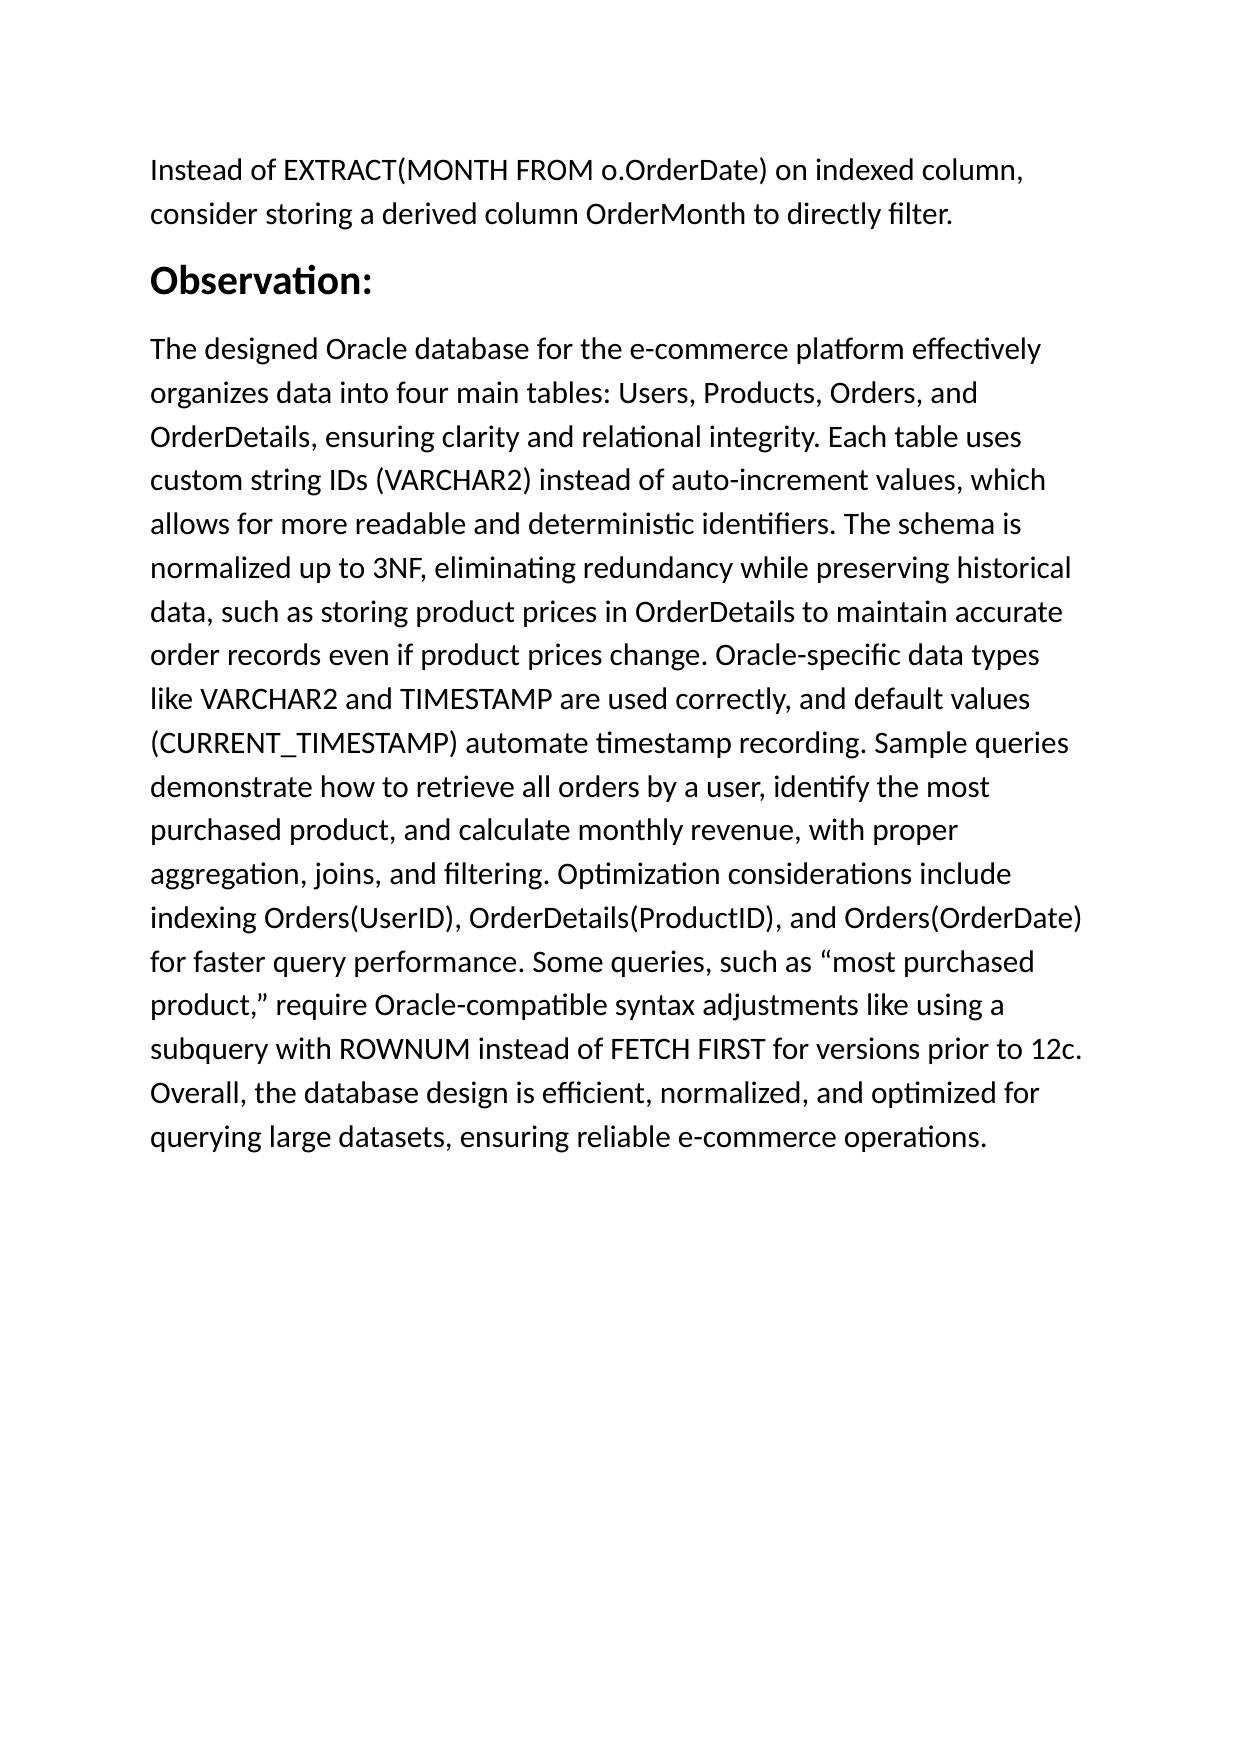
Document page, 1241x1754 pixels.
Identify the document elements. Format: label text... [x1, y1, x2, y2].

text The designed Oracle database for the e-commerce platform effectively organizes data into four main tables: Users, Products, Orders, and OrderDetails, ensuring clarity and relational integrity. Each table uses custom string IDs (VARCHAR2) instead of auto-increment values, which allows for more readable and deterministic identifiers. The schema is normalized up to 3NF, eliminating redundancy while preserving historical data, such as storing product prices in OrderDetails to maintain accurate order records even if product prices change. Oracle-specific data types like VARCHAR2 and TIMESTAMP are used correctly, and default values (CURRENT_TIMESTAMP) automate timestamp recording. Sample queries demonstrate how to retrieve all orders by a user, identify the most purchased product, and calculate monthly revenue, with proper aggregation, joins, and filtering. Optimization considerations include indexing Orders(UserID), OrderDetails(ProductID), and Orders(OrderDate) for faster query performance. Some queries, such as “most purchased product,” require Oracle-compatible syntax adjustments like using a subquery with ROWNUM instead of FETCH FIRST for versions prior to 12c. Overall, the database design is efficient, normalized, and optimized for querying large datasets, ensuring reliable e-commerce operations. [150, 329, 1090, 1155]
text Instead of EXTRACT(MONTH FROM o.OrderDate) on indexed column, consider storing a derived column OrderMonth to directly filter. [150, 150, 1090, 232]
text Observation: [150, 254, 1090, 305]
